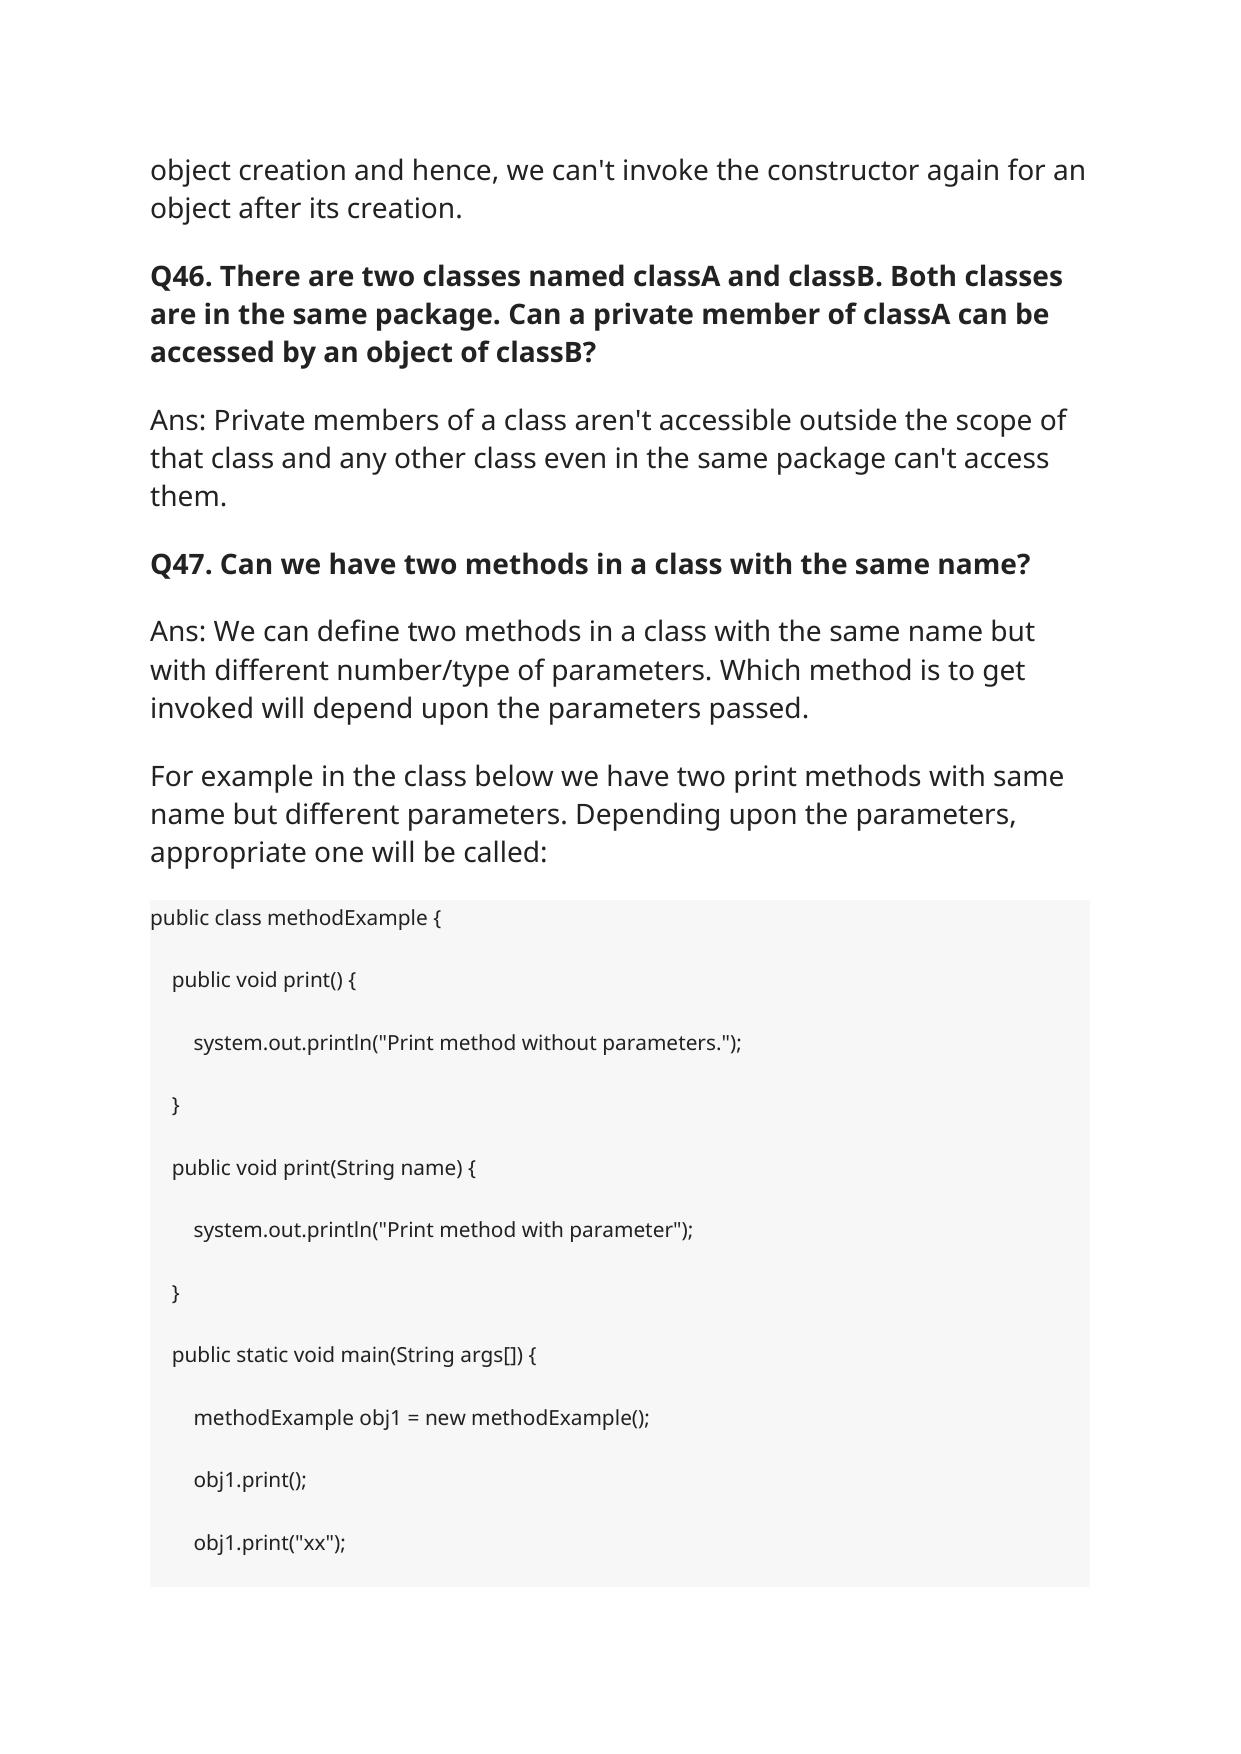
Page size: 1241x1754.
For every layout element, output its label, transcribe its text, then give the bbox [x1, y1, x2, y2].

text Ans: Private members of a class aren't accessible outside the scope of that class and any other class even in the same package can't access them. [150, 400, 1090, 515]
text } [150, 1275, 1090, 1306]
text Q46. There are two classes named classA and classB. Both classes are in the same package. Can a private member of classA can be accessed by an object of classB? [150, 256, 1090, 371]
text methodExample obj1 = new methodExample(); [150, 1400, 1090, 1431]
text obj1.print(); [150, 1462, 1090, 1494]
text public static void main(String args[]) { [150, 1337, 1090, 1369]
text public class methodExample { [150, 900, 1090, 931]
text public void print() { [150, 962, 1090, 994]
text public void print(String name) { [150, 1150, 1090, 1181]
text Ans: We can define two methods in a class with the same name but with different number/type of parameters. Which method is to get invoked will depend upon the parameters passed. [150, 612, 1090, 727]
text For example in the class below we have two print methods with same name but different parameters. Depending upon the parameters, appropriate one will be called: [150, 756, 1090, 871]
text system.out.println("Print method with parameter"); [150, 1212, 1090, 1244]
text system.out.println("Print method without parameters."); [150, 1025, 1090, 1056]
text } [150, 1087, 1090, 1119]
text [150, 150, 1090, 227]
text Q47. Can we have two methods in a class with the same name? [150, 544, 1090, 582]
text obj1.print("xx"); [150, 1525, 1090, 1556]
